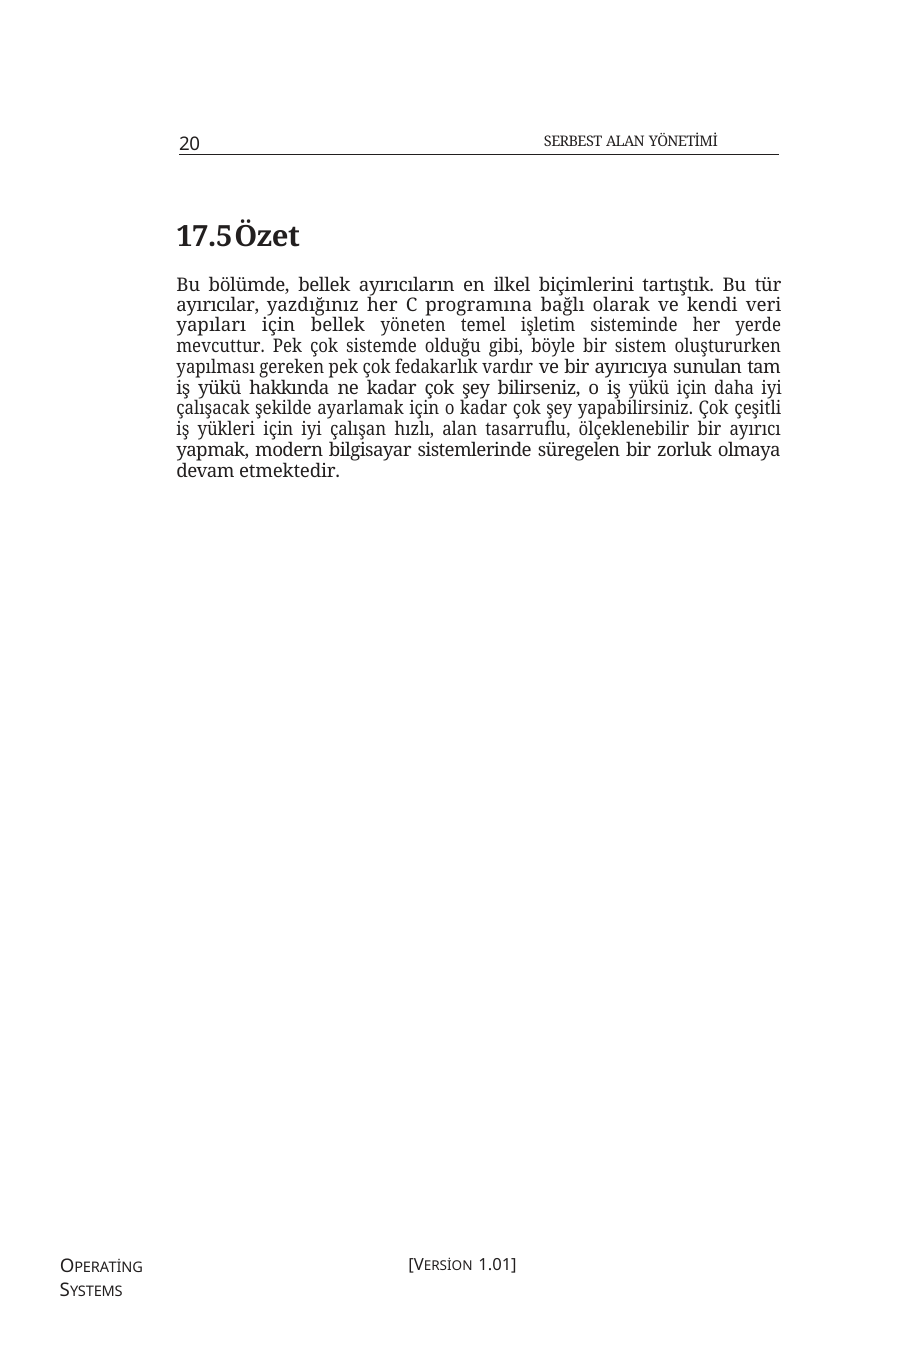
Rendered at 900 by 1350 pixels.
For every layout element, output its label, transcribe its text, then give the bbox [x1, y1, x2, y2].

text OPERATİNG SYSTEMS [VERSİON 1.01] [59, 1253, 174, 1302]
text Bu bölümde, bellek ayırıcıların en ilkel biçimlerini tartıştık. Bu tür ayırıcılar, yazdığınız her C programına bağlı olarak ve kendi veri yapıları için bellek yöneten temel işletim sisteminde her yerde mevcuttur. Pek çok sistemde olduğu gibi, böyle bir sistem oluştururken yapılması gereken pek çok fedakarlık vardır ve bir ayırıcıya sunulan tam iş yükü hakkında ne kadar çok şey bilirseniz, o iş yükü için daha iyi çalışacak şekilde ayarlamak için o kadar çok şey yapabilirsiniz. Çok çeşitli iş yükleri için iyi çalışan hızlı, alan tasarruflu, ölçeklenebilir bir ayırıcı yapmak, modern bilgisayar sistemlerinde süregelen bir zorluk olmaya devam etmektedir. [176, 275, 782, 482]
text OPERATİNG SYSTEMS [VERSİON 1.01] [408, 1253, 864, 1275]
list Özet [176, 215, 864, 255]
